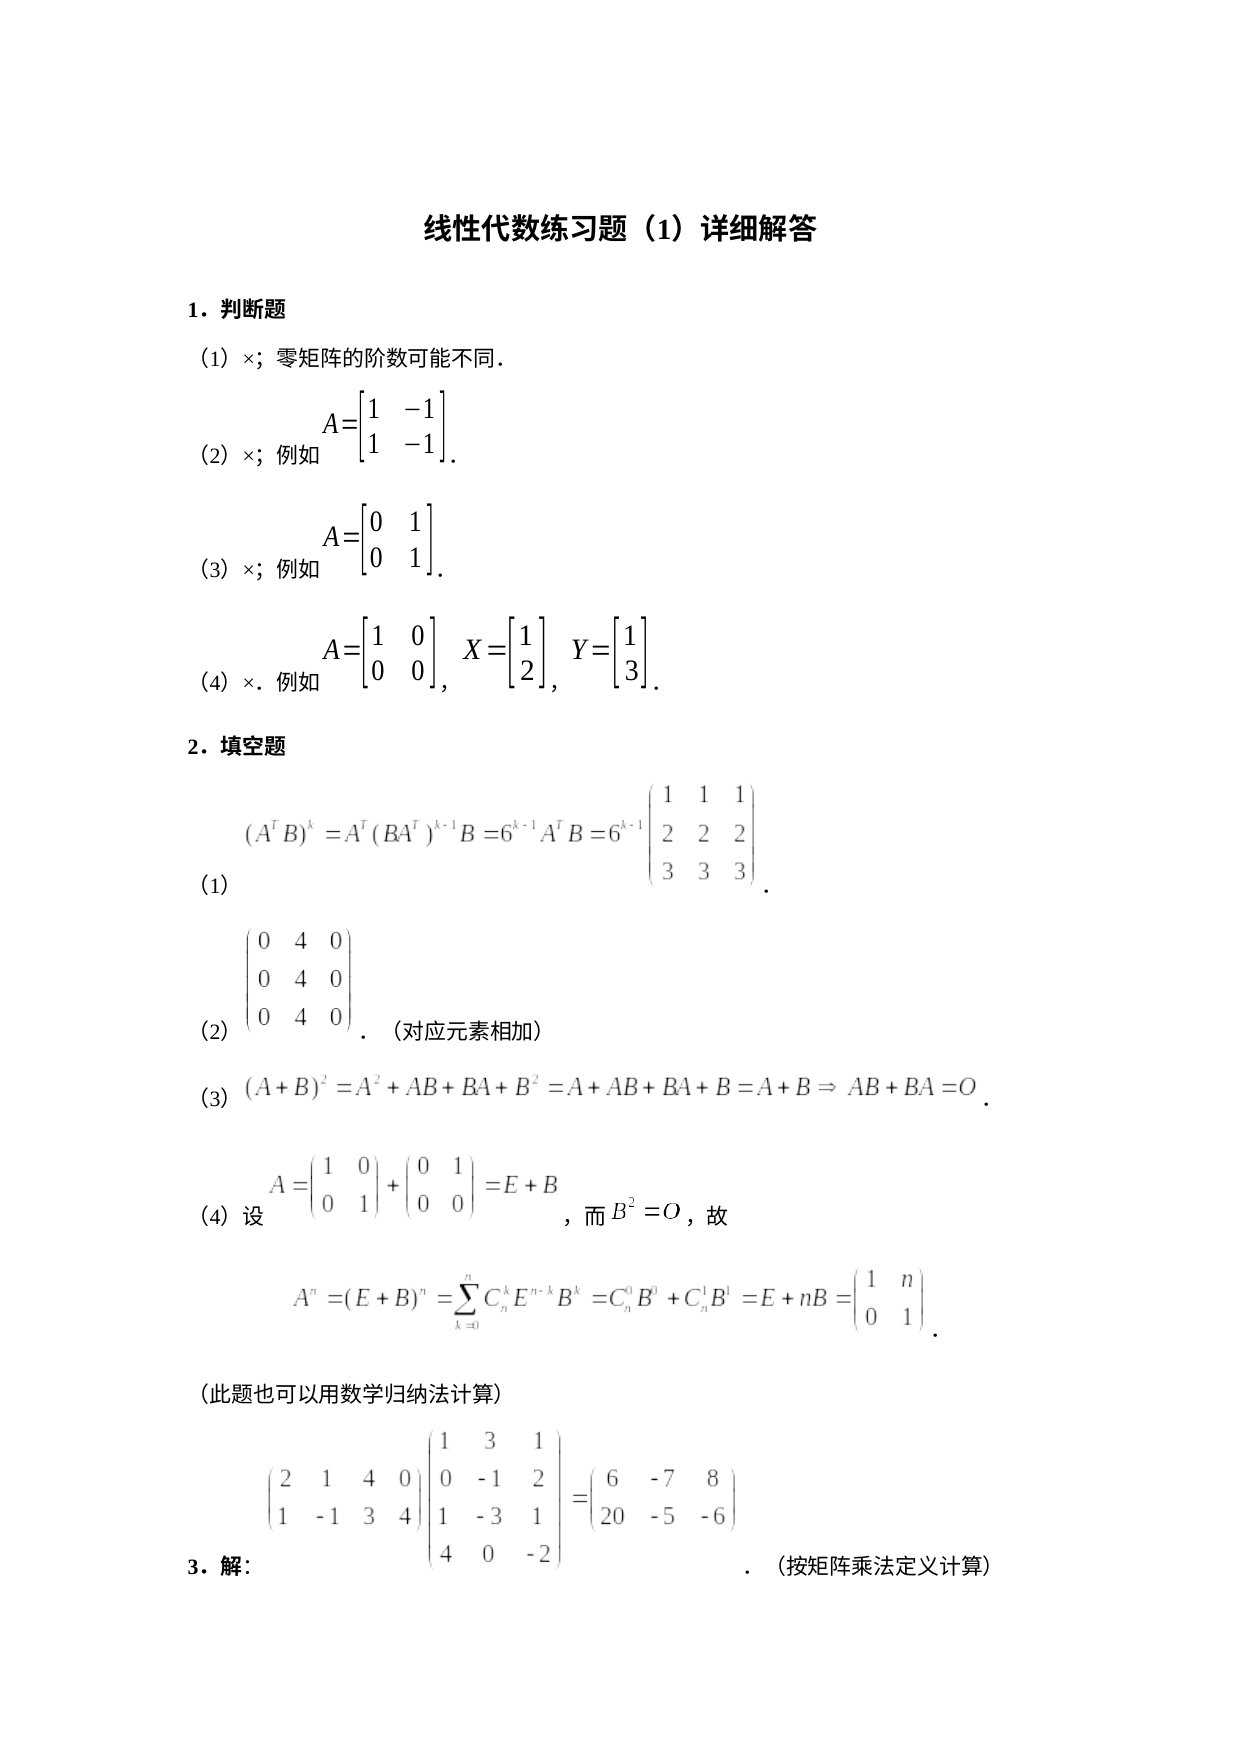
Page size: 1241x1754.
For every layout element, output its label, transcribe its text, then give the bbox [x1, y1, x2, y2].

text （3）． [187, 1069, 1053, 1134]
text （此题也可以用数学归纳法计算） [187, 1376, 1053, 1409]
text ． [187, 1263, 1053, 1360]
text （1）． [187, 777, 1053, 907]
text 线性代数练习题（1）详细解答 [187, 194, 1053, 259]
text （2）．（对应元素相加） [187, 923, 1053, 1053]
text 3．解：．（按矩阵乘法定义计算） [187, 1424, 1053, 1587]
text （4）设，而，故 [187, 1149, 1053, 1247]
text （3）×；例如． [187, 502, 1053, 599]
text （2）×；例如． [187, 389, 1053, 486]
text （4）×．例如，，． [187, 615, 1053, 713]
list 判断题 [187, 292, 1053, 324]
text （1）×；零矩阵的阶数可能不同． [187, 340, 1053, 373]
text 2．填空题 [187, 729, 1053, 761]
